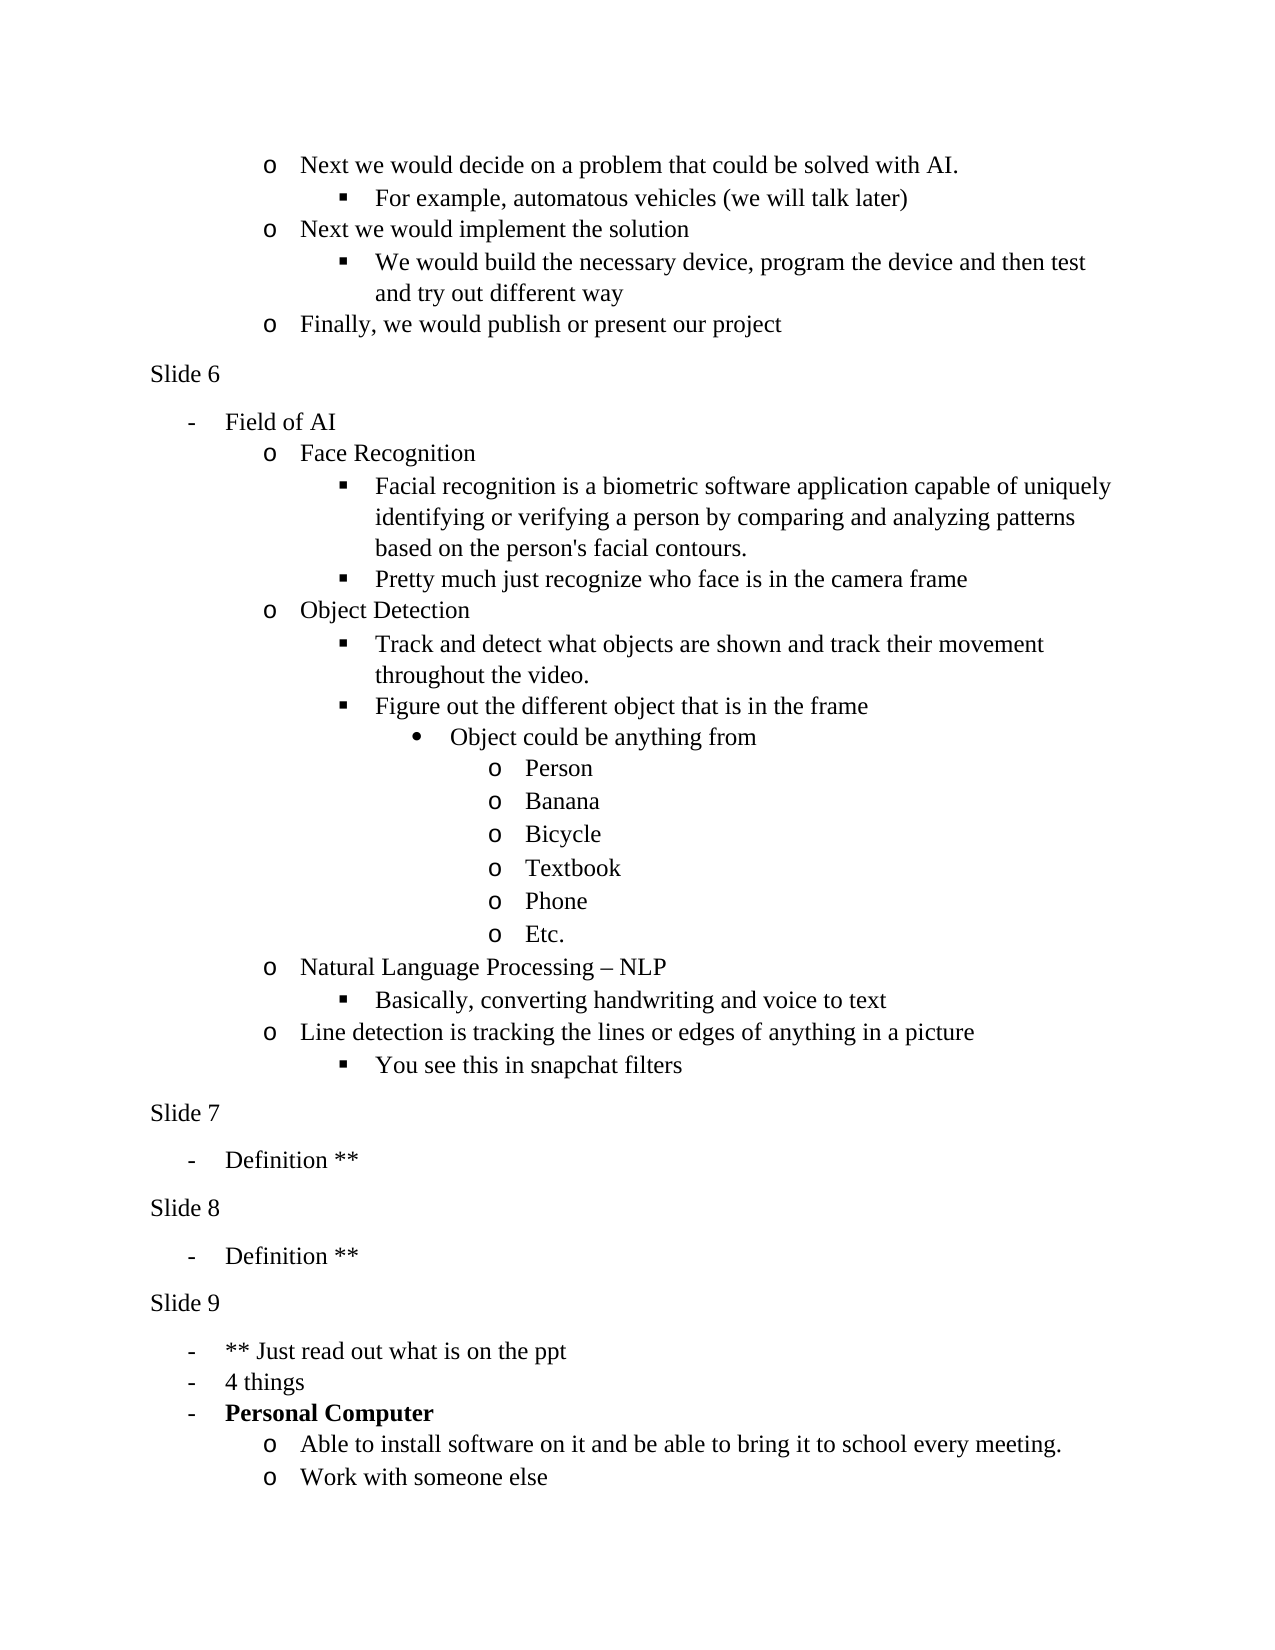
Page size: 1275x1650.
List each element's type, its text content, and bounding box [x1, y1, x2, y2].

list Line detection is tracking the lines or edges of anything in a picture [262, 1017, 1125, 1047]
list Finally, we would publish or present our project [262, 309, 1125, 340]
list Definition ** [187, 1145, 1125, 1174]
list Phone [487, 886, 1125, 917]
list Natural Language Processing – NLP [262, 952, 1125, 983]
list Figure out the different object that is in the frame [337, 691, 1125, 720]
list Object Detection [262, 596, 1125, 626]
list Pretty much just recognize who face is in the camera frame [337, 564, 1125, 593]
list Bicycle [487, 819, 1125, 850]
list 4 things [187, 1367, 1125, 1396]
list You see this in snapchat filters [337, 1050, 1125, 1079]
list ** Just read out what is on the ppt [187, 1336, 1125, 1365]
list Field of AI [187, 407, 1125, 436]
text Slide 8 [150, 1193, 1125, 1222]
list Basically, converting handwriting and voice to text [337, 986, 1125, 1014]
list Track and detect what objects are shown and track their movement throughout the video. [337, 629, 1125, 689]
list Definition ** [187, 1241, 1125, 1269]
text Slide 6 [150, 359, 1125, 388]
list For example, automatous vehicles (we will talk later) [337, 183, 1125, 212]
list Able to install software on it and be able to bring it to school every meeting. [262, 1429, 1125, 1460]
list Person [487, 753, 1125, 784]
list Work with someone else [262, 1462, 1125, 1493]
list Object could be anything from [412, 722, 1125, 751]
list Face Recognition [262, 438, 1125, 469]
list Banana [487, 786, 1125, 817]
list We would build the necessary device, program the device and then test and try out different way [337, 247, 1125, 307]
text Slide 7 [150, 1098, 1125, 1126]
list Next we would implement the solution [262, 214, 1125, 245]
text Slide 9 [150, 1288, 1125, 1317]
list Facial recognition is a biometric software application capable of uniquely identifying or verifying a person by comparing and analyzing patterns based on the person's facial contours. [337, 471, 1125, 562]
list Textbook [487, 853, 1125, 883]
list Next we would decide on a problem that could be solved with AI. [262, 150, 1125, 181]
list Etc. [487, 919, 1125, 950]
list Personal Computer [187, 1398, 1125, 1427]
